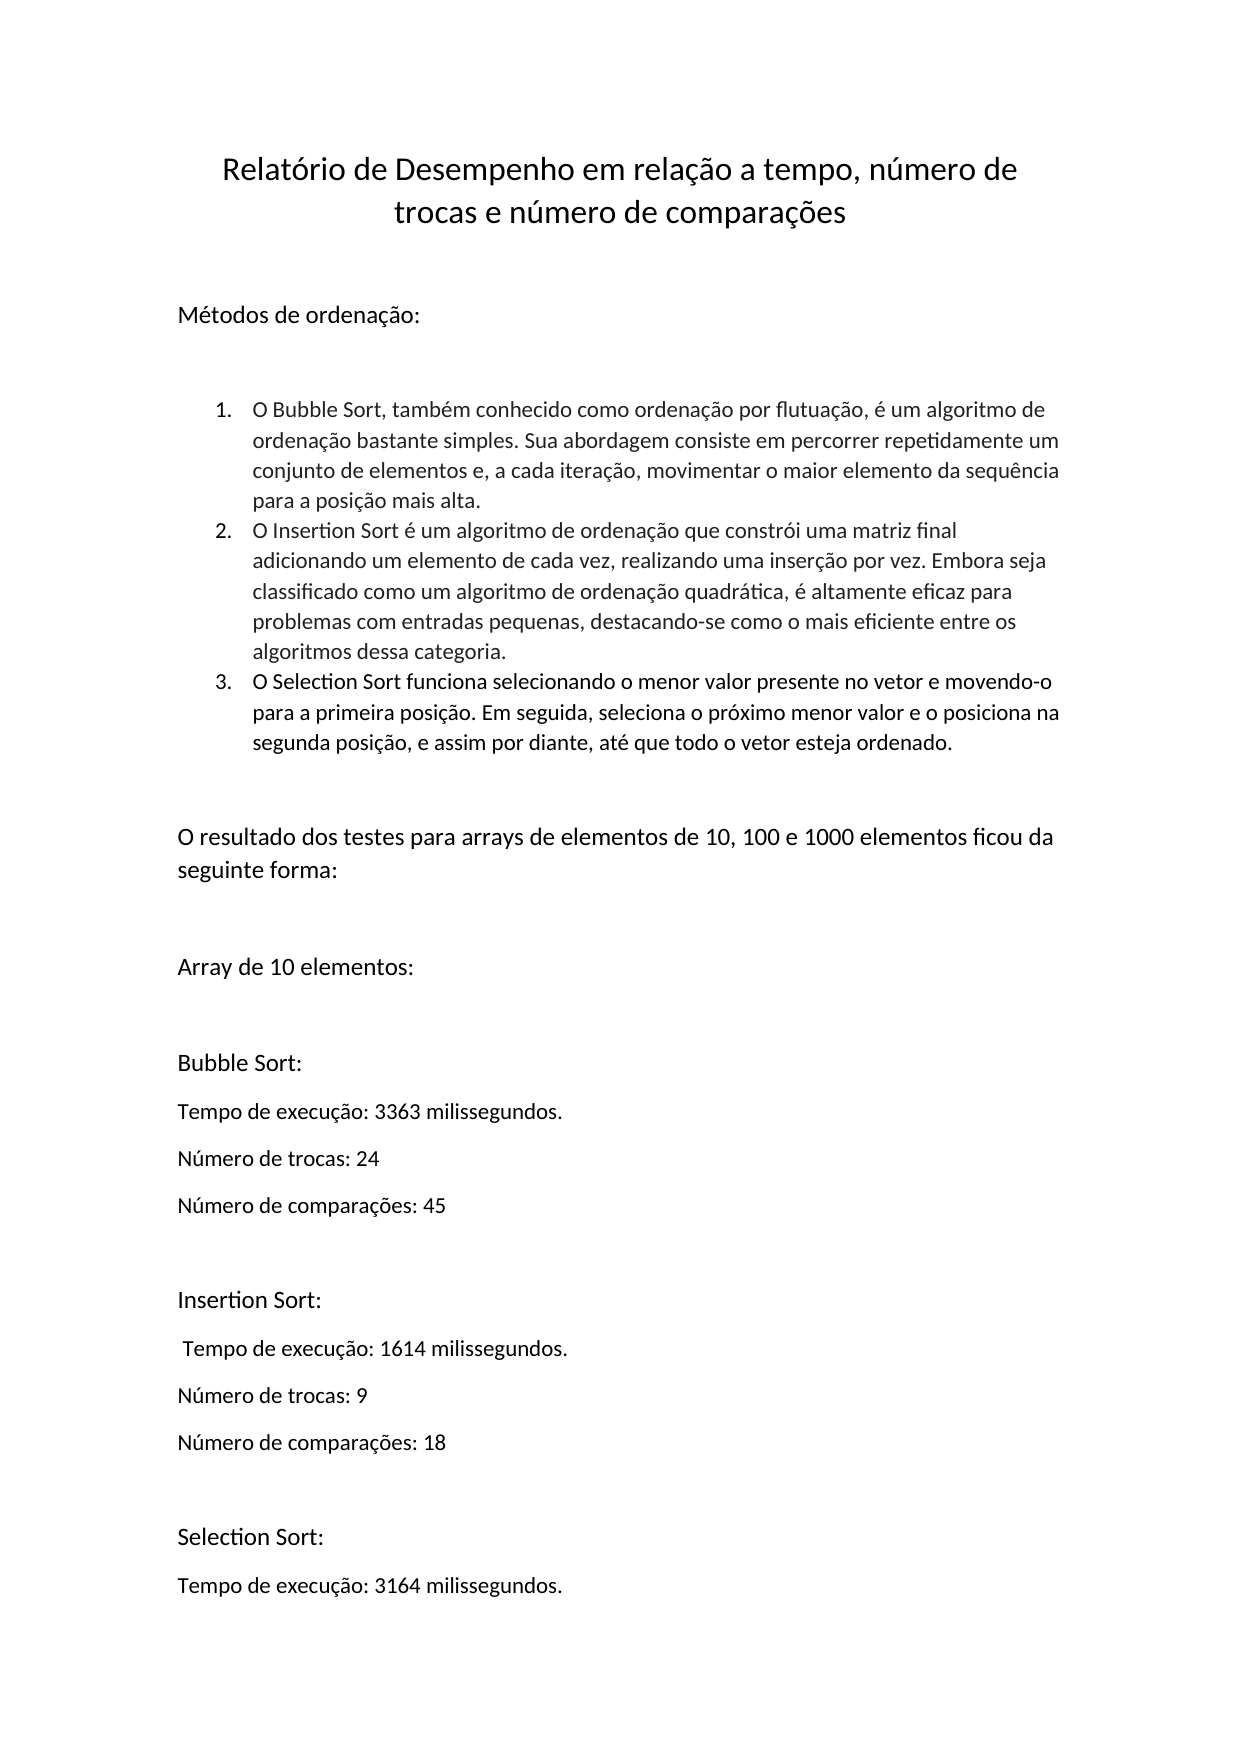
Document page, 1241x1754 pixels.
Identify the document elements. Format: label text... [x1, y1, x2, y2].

text Array de 10 elementos: [177, 951, 1063, 981]
text O resultado dos testes para arrays de elementos de 10, 100 e 1000 elementos ficou da seguinte forma: [177, 822, 1063, 885]
text Número de trocas: 24 [177, 1144, 1063, 1172]
text Número de trocas: 9 [177, 1381, 1063, 1409]
text Número de comparações: 18 [177, 1428, 1063, 1456]
list O Bubble Sort, também conhecido como ordenação por flutuação, é um algoritmo de ordenação bastante simples. Sua abordagem consiste em percorrer repetidamente um conjunto de elementos e, a cada iteração, movimentar o maior elemento da sequência para a posição mais alta. [215, 396, 1063, 514]
text Tempo de execução: 3164 milissegundos. [177, 1571, 1063, 1599]
text Tempo de execução: 3363 milissegundos. [177, 1097, 1063, 1125]
text Insertion Sort: [177, 1284, 1063, 1315]
text Métodos de ordenação: [177, 299, 1063, 329]
list O Insertion Sort é um algoritmo de ordenação que constrói uma matriz final adicionando um elemento de cada vez, realizando uma inserção por vez. Embora seja classificado como um algoritmo de ordenação quadrática, é altamente eficaz para problemas com entradas pequenas, destacando-se como o mais eficiente entre os algoritmos dessa categoria. [215, 516, 1063, 665]
text Tempo de execução: 1614 milissegundos. [177, 1334, 1063, 1362]
text Selection Sort: [177, 1522, 1063, 1552]
text Número de comparações: 45 [177, 1191, 1063, 1219]
text Relatório de Desempenho em relação a tempo, número de trocas e número de comparações [177, 148, 1063, 232]
list O Selection Sort funciona selecionando o menor valor presente no vetor e movendo-o para a primeira posição. Em seguida, seleciona o próximo menor valor e o posiciona na segunda posição, e assim por diante, até que todo o vetor esteja ordenado. [215, 667, 1063, 756]
text Bubble Sort: [177, 1047, 1063, 1078]
